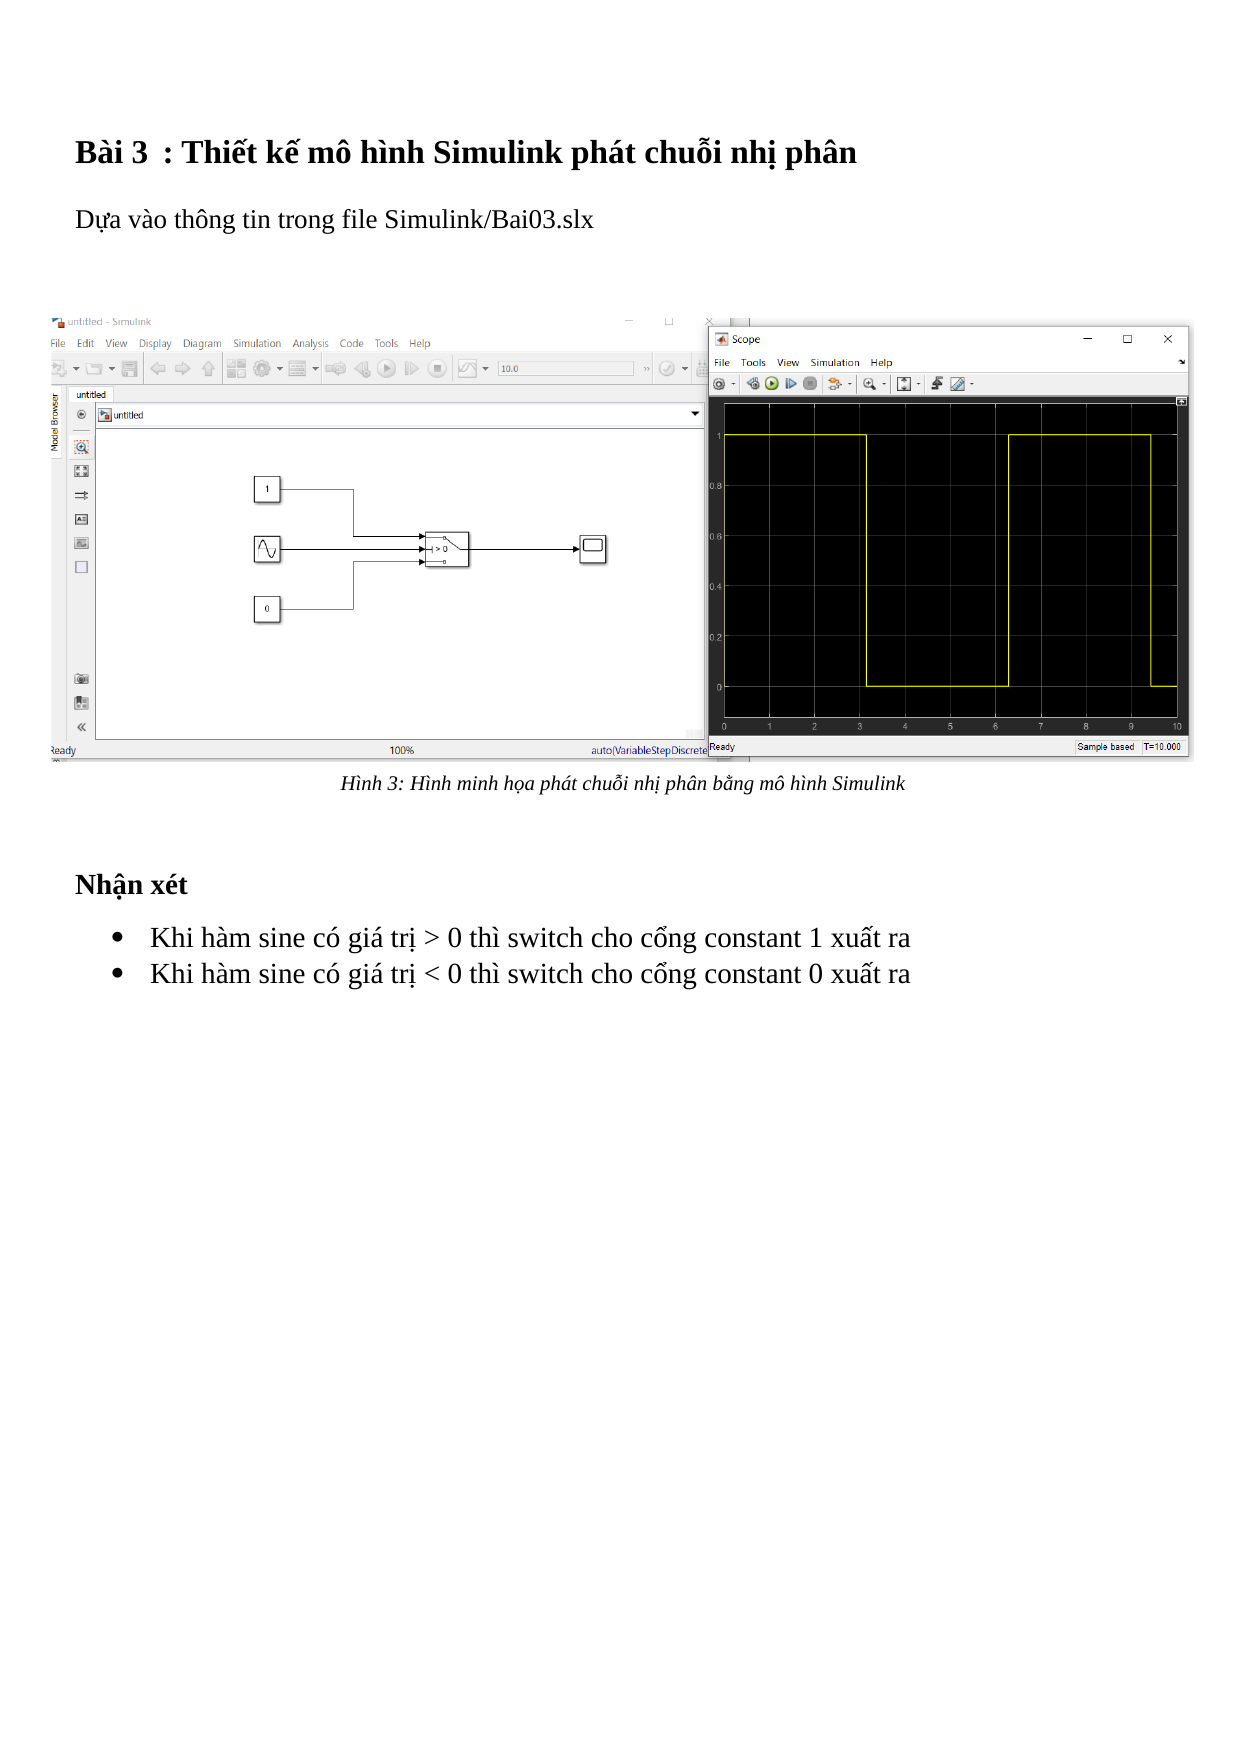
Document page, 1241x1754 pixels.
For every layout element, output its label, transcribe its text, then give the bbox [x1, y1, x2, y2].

text Dựa vào thông tin trong file Simulink/Bai03.slx [75, 203, 1172, 234]
list Khi hàm sine có giá trị > 0 thì switch cho cổng constant 1 xuất ra [112, 920, 1172, 954]
list Khi hàm sine có giá trị < 0 thì switch cho cổng constant 0 xuất ra [112, 956, 1172, 990]
picture [51, 318, 1195, 762]
text Nhận xét [75, 867, 1172, 901]
subtitle : Thiết kế mô hình Simulink phát chuỗi nhị phân [75, 132, 1172, 171]
